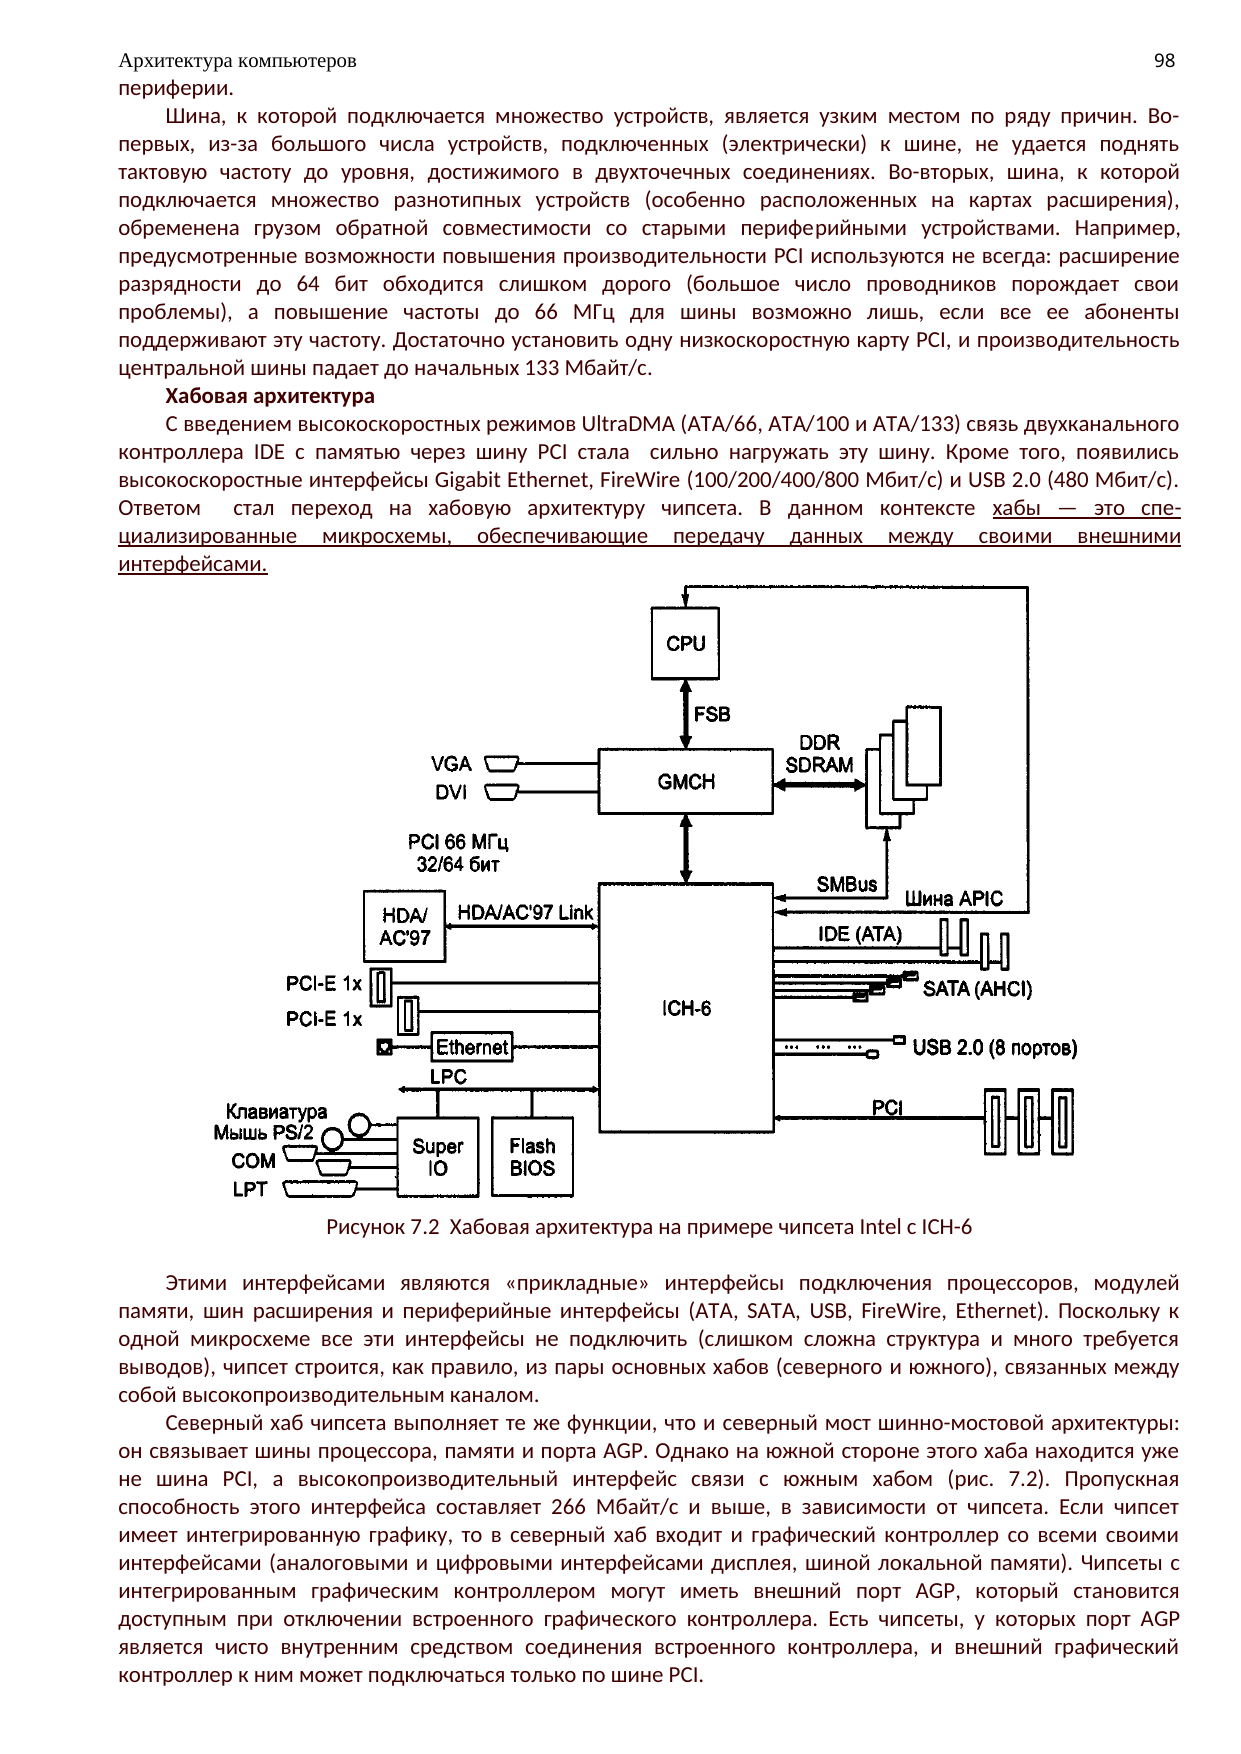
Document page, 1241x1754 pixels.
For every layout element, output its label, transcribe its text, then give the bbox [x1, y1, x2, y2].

text Хабовая архитектура [118, 381, 1181, 409]
text Северный хаб чипсета выполняет те же функции, что и северный мост шинно-мостовой архитектуры: он связывает шины процессора, памяти и порта AGP. Однако на южной стороне этого хаба находится уже не шина PCI, а высокопроизводительный интерфейс связи с южным хабом (рис. 7.2). Пропускная способность этого интерфейса составляет 266 Мбайт/с и выше, в зависимости от чипсета. Если чипсет имеет интегрированную графику, то в северный хаб входит и графический контроллер со всеми своими интерфейсами (аналоговыми и цифровыми интерфейсами дисплея, шиной локальной памяти). Чипсеты с интегрированным графическим контроллером могут иметь внешний порт AGP, который становится доступным при отключении встроенного графического контроллера. Есть чипсеты, у которых порт AGP является чисто внутренним средством соединения встроенного контроллера, и внешний графический контроллер к ним может подключаться только по шине PCI. [118, 1408, 1181, 1688]
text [118, 73, 1181, 101]
text С введением высокоскоростных режимов UltraDMA (ATA/66, ATA/100 и ATА/133) связь двухканального контроллера IDE с памятью через шину PCI стала сильно нагружать эту шину. Кроме того, появились высокоскоростные интерфейсы Gigabit Ethernet, FireWire (100/200/400/800 Мбит/с) и USB 2.0 (480 Мбит/с). Ответом стал переход на хабовую архитектуру чипсета. В данном контексте хабы — это специализированные микросхемы, обеспечивающие передачу данных между своими внешними интерфейсами. [118, 547, 1181, 577]
picture [204, 577, 1095, 1212]
text Рисунок 7.2 Хабовая архитектура на примере чипсета Intel с ICH-6 [118, 1212, 1181, 1240]
text С введением высокоскоростных режимов UltraDMA (ATA/66, ATA/100 и ATА/133) связь двухканального контроллера IDE с памятью через шину PCI стала сильно нагружать эту шину. Кроме того, появились высокоскоростные интерфейсы Gigabit Ethernet, FireWire (100/200/400/800 Мбит/с) и USB 2.0 (480 Мбит/с). Ответом стал переход на хабовую архитектуру чипсета. В данном контексте хабы — это специализированные микросхемы, обеспечивающие передачу данных между своими внешними интерфейсами. [118, 409, 1181, 545]
text Шина, к которой подключается множество устройств, является узким местом по ряду причин. Во-первых, из-за большого числа устройств, подключенных (электрически) к шине, не удается поднять тактовую частоту до уровня, достижимого в двухточечных соединениях. Во-вторых, шина, к которой подключается множество разнотипных устройств (особенно расположенных на картах расширения), обременена грузом обратной совместимости со старыми периферийными устройствами. Например, предусмотренные возможности повышения производительности PCI используются не всегда: расширение разрядности до 64 бит обходится слишком дорого (большое число проводников порождает свои проблемы), а повышение частоты до 66 МГц для шины возможно лишь, если все ее абоненты поддерживают эту частоту. Достаточно установить одну низкоскоростную карту PCI, и производительность центральной шины падает до начальных 133 Мбайт/с. [118, 101, 1181, 381]
text Этими интерфейсами являются «прикладные» интерфейсы подключения процессоров, модулей памяти, шин расширения и периферийные интерфейсы (ATA, SATA, USB, FireWire, Ethernet). Поскольку к одной микросхеме все эти интерфейсы не подключить (слишком сложна структура и много требуется выводов), чипсет строится, как правило, из пары основных хабов (северного и южного), связанных между собой высокопроизводительным каналом. [118, 1268, 1181, 1408]
